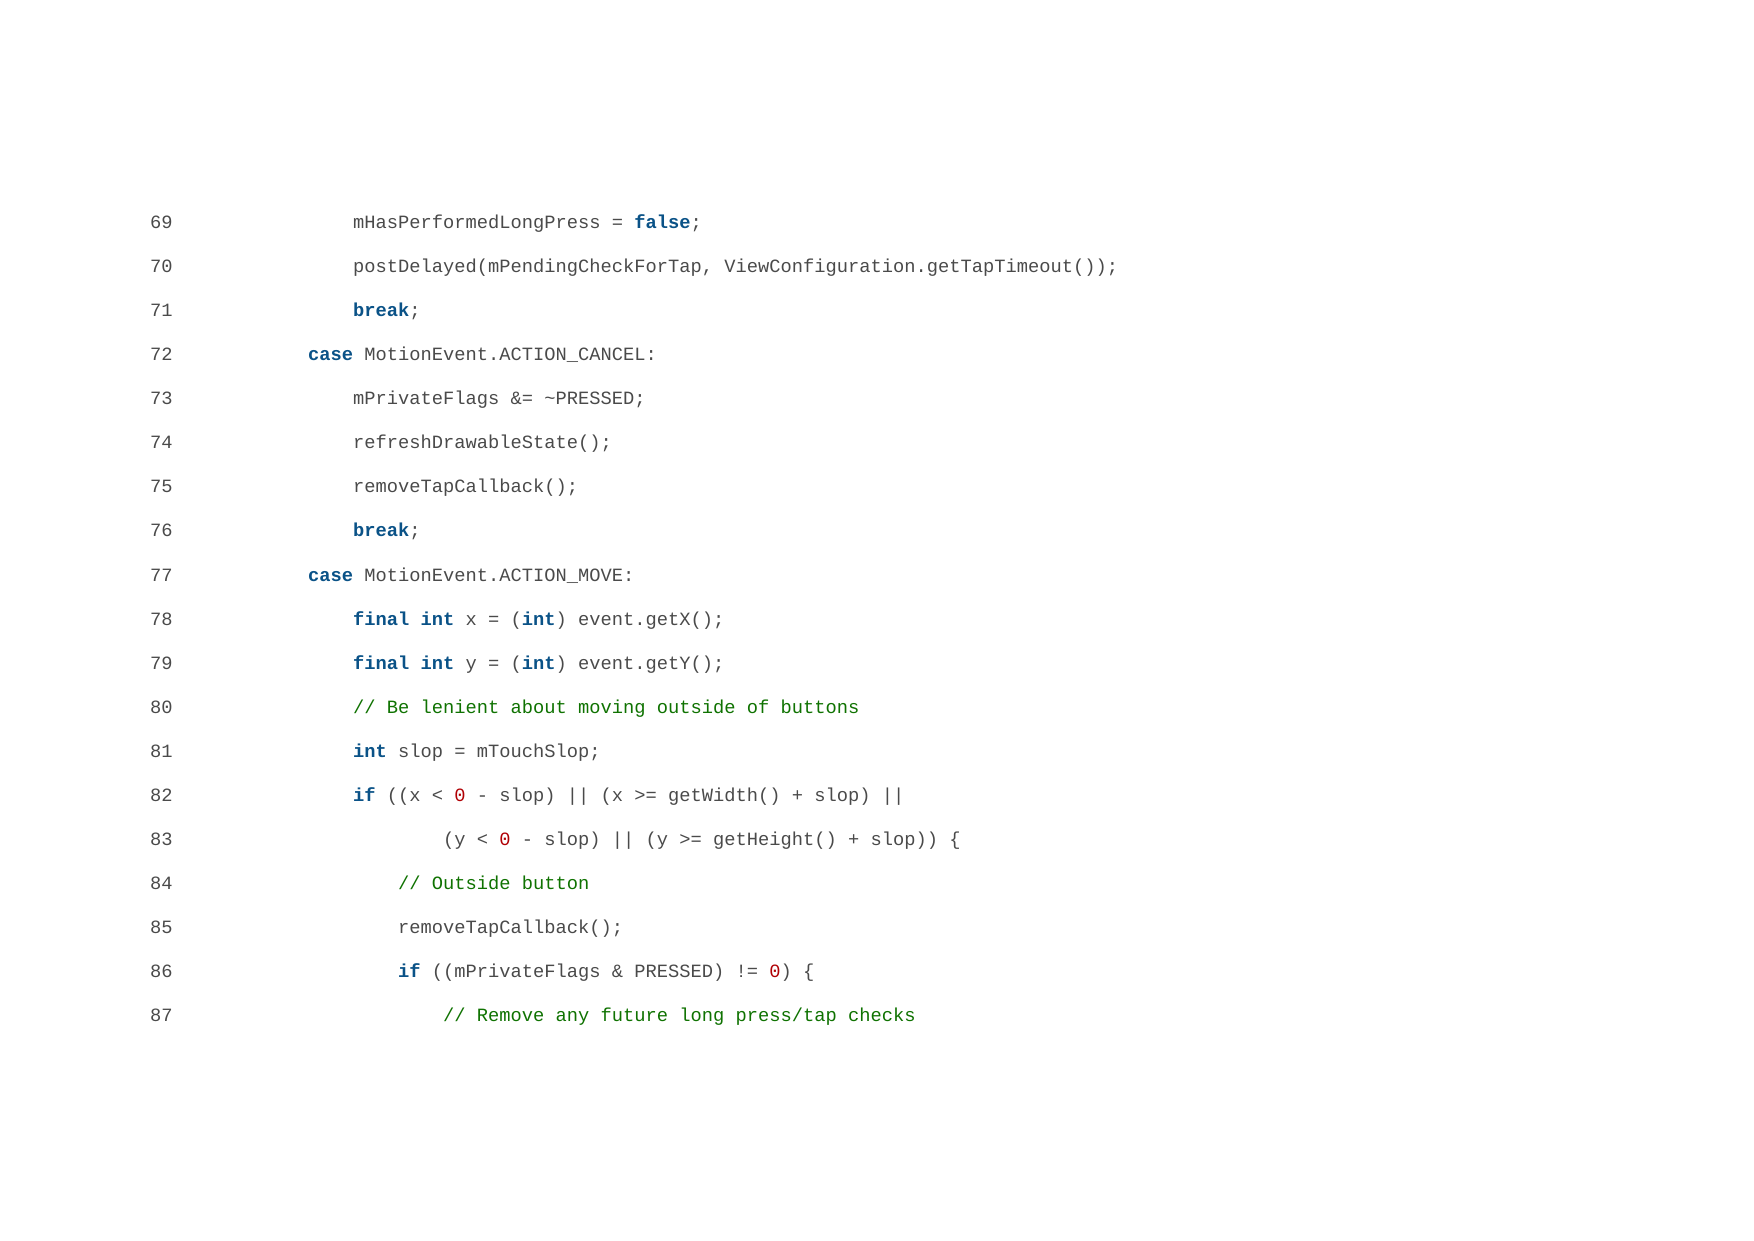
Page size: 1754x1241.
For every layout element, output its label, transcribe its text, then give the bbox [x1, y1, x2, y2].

list final int y = (int) event.getY(); [150, 642, 1604, 686]
list case MotionEvent.ACTION_CANCEL: [150, 334, 1604, 378]
list mHasPerformedLongPress = false; [150, 201, 1604, 246]
list removeTapCallback(); [150, 906, 1604, 951]
list postDelayed(mPendingCheckForTap, ViewConfiguration.getTapTimeout()); [150, 246, 1604, 289]
list // Be lenient about moving outside of buttons [150, 686, 1604, 730]
list mPrivateFlags &= ~PRESSED; [150, 378, 1604, 422]
list break; [150, 289, 1604, 334]
list case MotionEvent.ACTION_MOVE: [150, 554, 1604, 598]
list removeTapCallback(); [150, 466, 1604, 510]
list refreshDrawableState(); [150, 422, 1604, 466]
list (y < 0 - slop) || (y >= getHeight() + slop)) { [150, 818, 1604, 862]
list if ((x < 0 - slop) || (x >= getWidth() + slop) || [150, 774, 1604, 818]
list // Remove any future long press/tap checks [150, 994, 1604, 1039]
list // Outside button [150, 862, 1604, 906]
list break; [150, 510, 1604, 554]
list final int x = (int) event.getX(); [150, 598, 1604, 642]
list if ((mPrivateFlags & PRESSED) != 0) { [150, 951, 1604, 994]
list int slop = mTouchSlop; [150, 730, 1604, 774]
